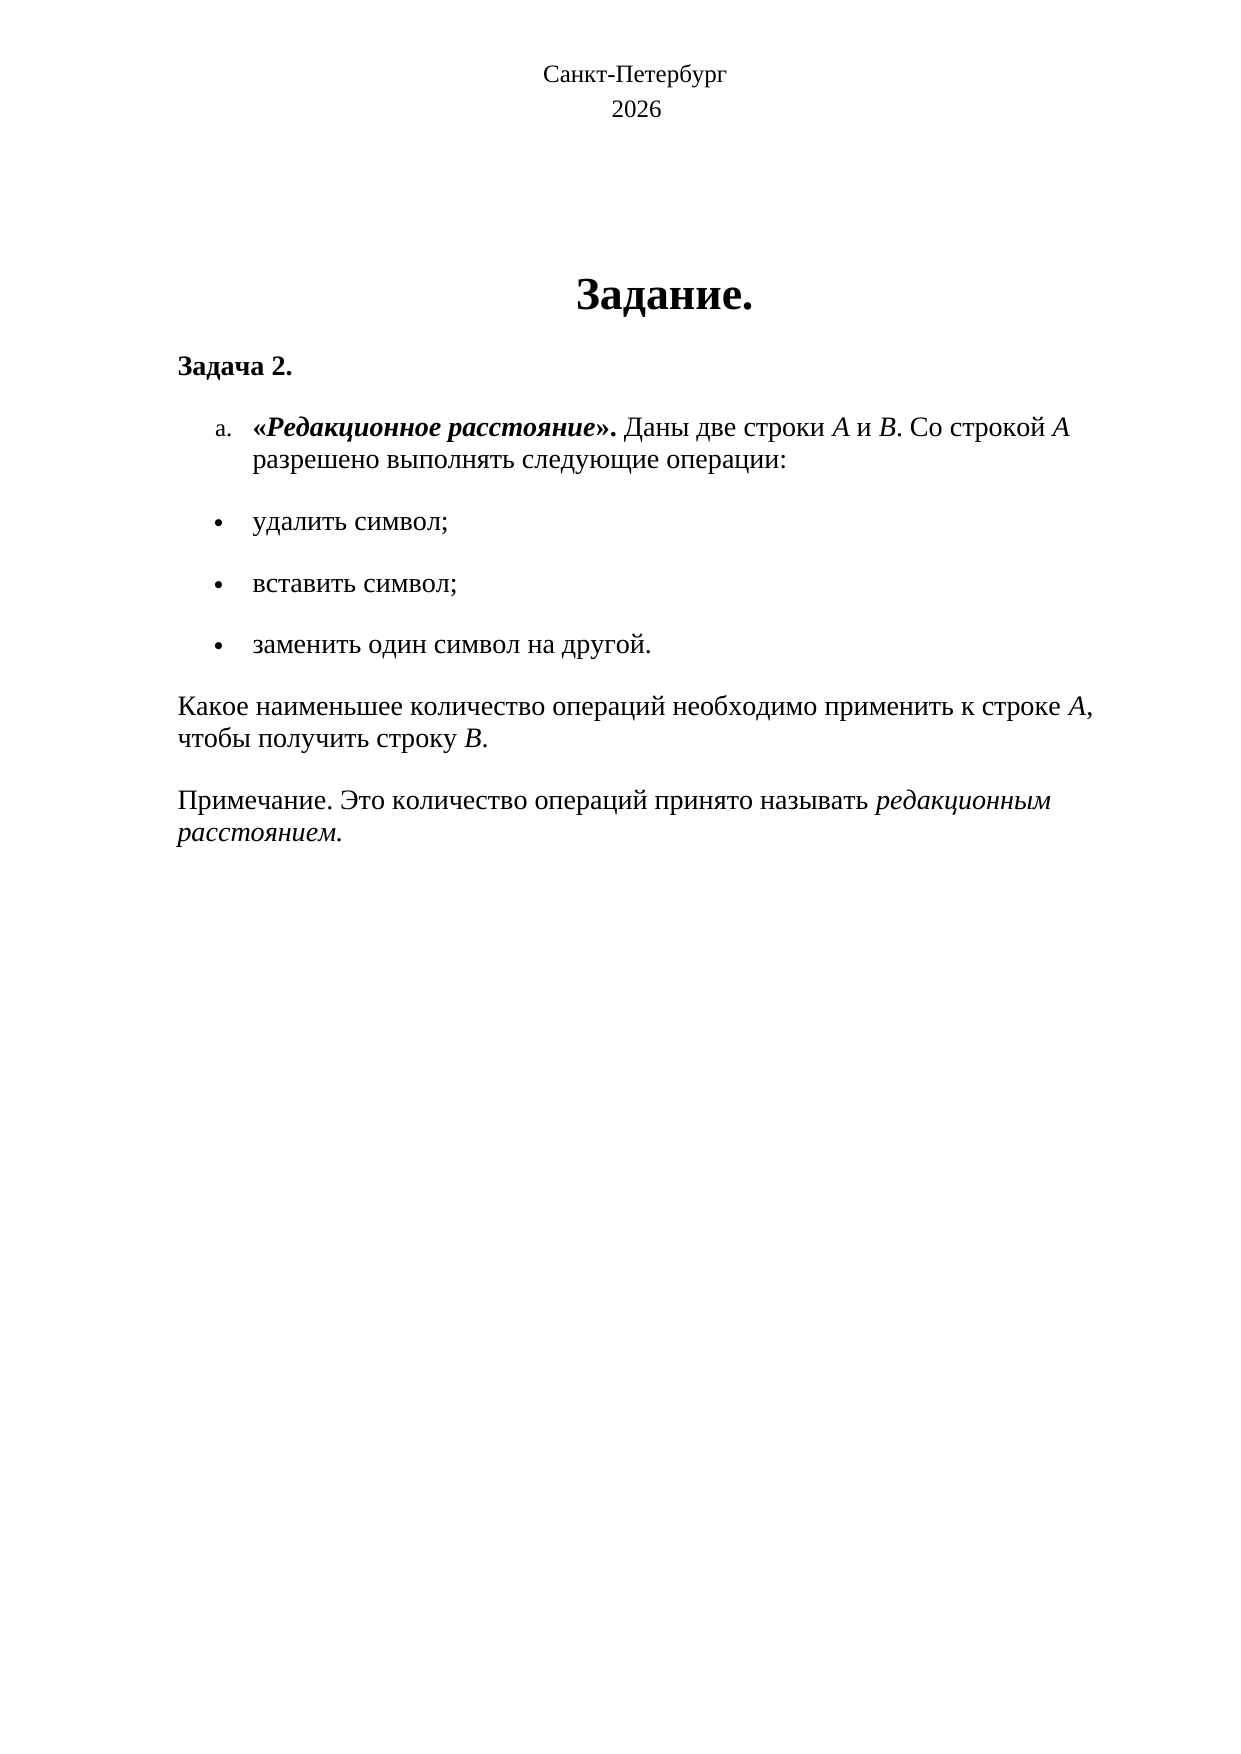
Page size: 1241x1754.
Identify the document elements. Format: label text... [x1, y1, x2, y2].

subtitle 2013 [121, 94, 1152, 123]
text Задача 2. [177, 348, 1152, 381]
list заменить один символ на другой. [215, 627, 1152, 659]
text Какое наименьшее количество операций необходимо применить к строке A, чтобы получить строку B. [177, 689, 1152, 753]
list вставить символ; [215, 566, 1152, 598]
list «Редакционное расстояние». Даны две строки A и B. Со строкой A разрешено выполнять следующие операции: [215, 410, 1152, 475]
subtitle Санкт-Петербург [118, 59, 1152, 88]
text Задание. [177, 267, 1152, 319]
text Примечание. Это количество операций принято называть редакционным расстоянием. [177, 783, 1152, 847]
list удалить символ; [215, 504, 1152, 536]
